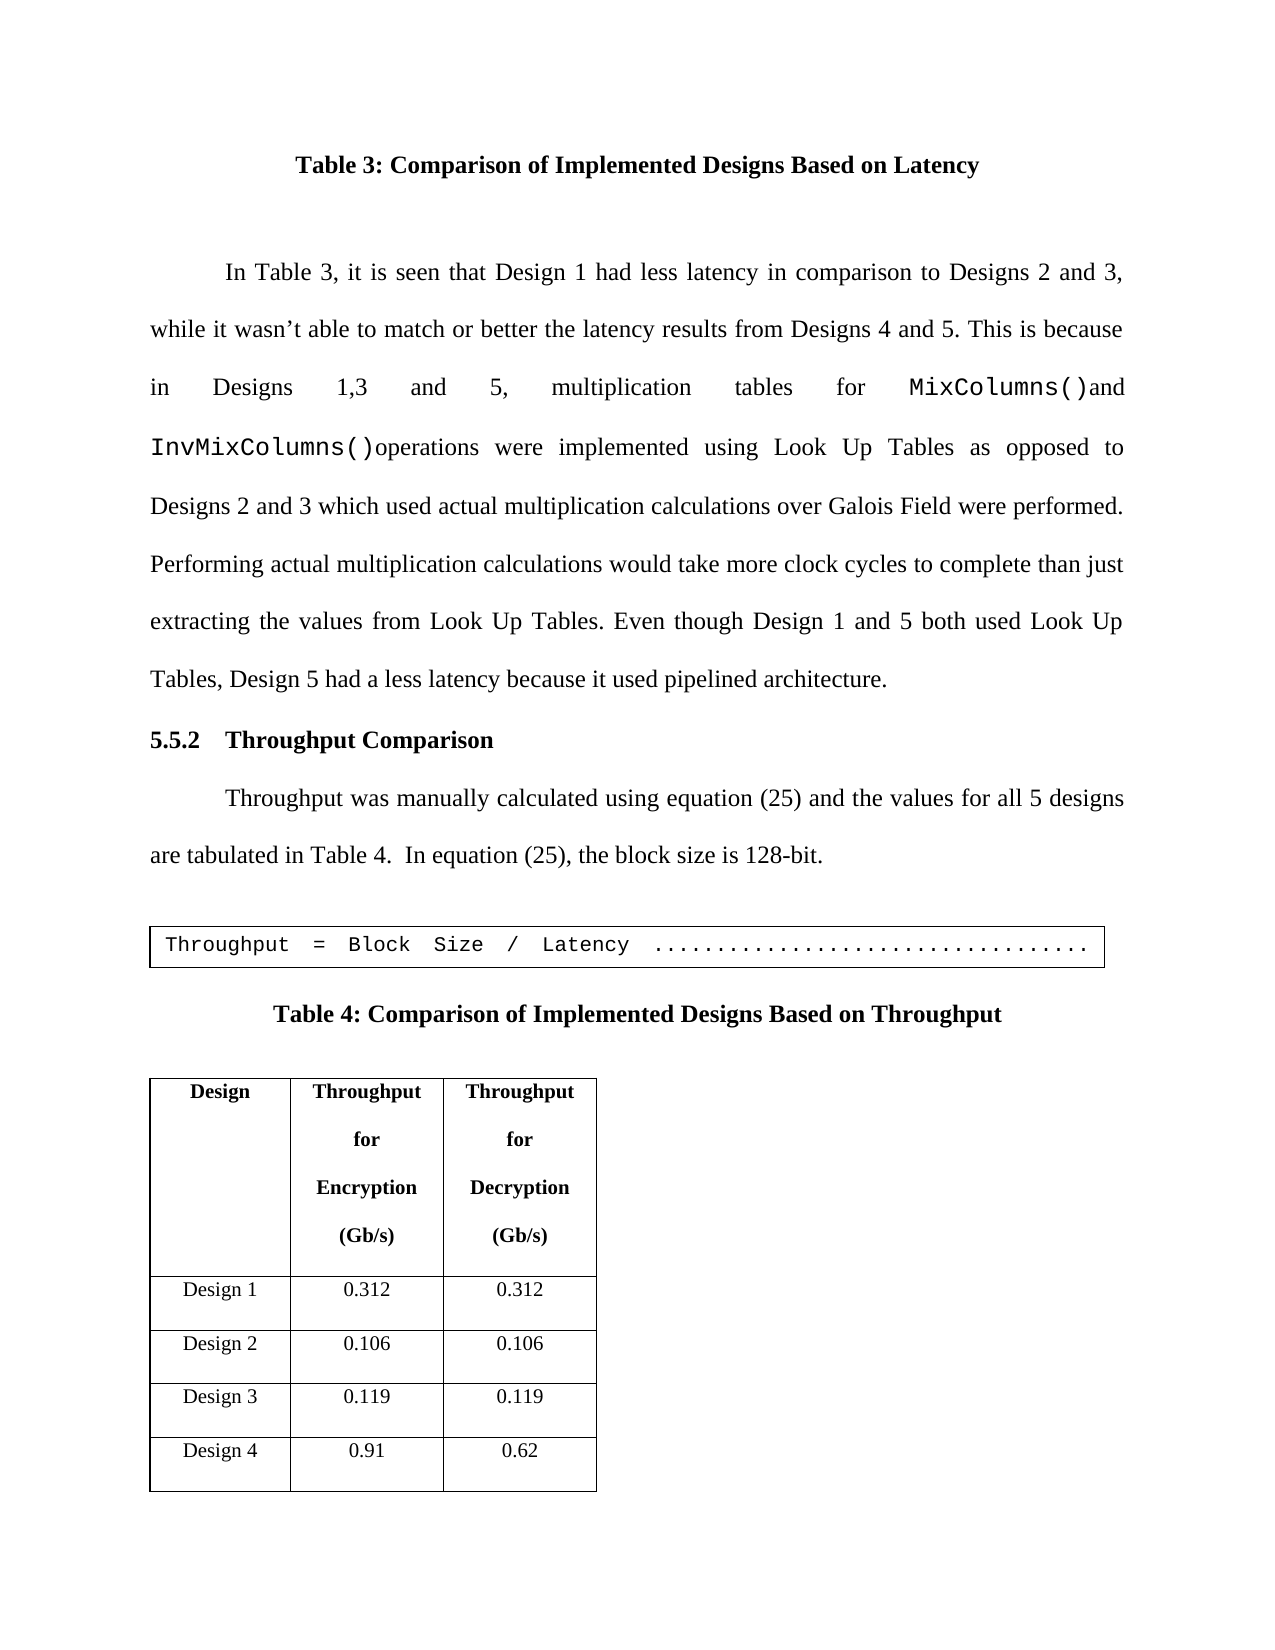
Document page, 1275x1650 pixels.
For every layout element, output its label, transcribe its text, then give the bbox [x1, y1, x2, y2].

table_header Throughput for Decryption (Gb/s) [444, 1079, 596, 1276]
table_cell 0.119 [444, 1384, 596, 1437]
text Table 4: Comparison of Implemented Designs Based on Throughput [150, 999, 1125, 1028]
table_cell Design 3 [151, 1384, 290, 1437]
text Throughput was manually calculated using equation (25) and the values for all 5 designs are tabulated in Table 4. In equation (25), the block size is 128-bit. [150, 783, 1125, 869]
text Table 3: Comparison of Implemented Designs Based on Latency [150, 150, 1125, 179]
subtitle 5.5.2 Throughput Comparison [150, 725, 1125, 754]
table_cell 0.106 [291, 1331, 443, 1383]
table_cell 0.62 [444, 1438, 596, 1491]
text In Table 3, it is seen that Design 1 had less latency in comparison to Designs 2 and 3, while it wasn’t able to match or better the latency results from Designs 4 and 5. This is because in Designs 1,3 and 5, multiplication tables for MixColumns()and InvMixColumns()operations were implemented using Look Up Tables as opposed to Designs 2 and 3 which used actual multiplication calculations over Galois Field were performed. Performing actual multiplication calculations would take more clock cycles to complete than just extracting the values from Look Up Tables. Even though Design 1 and 5 both used Look Up Tables, Design 5 had a less latency because it used pipelined architecture. [150, 257, 1125, 692]
table_cell 0.312 [444, 1277, 596, 1329]
table_cell 0.312 [291, 1277, 443, 1329]
table_header Throughput for Encryption (Gb/s) [291, 1079, 443, 1276]
table_cell 0.119 [291, 1384, 443, 1437]
table_cell Design 1 [151, 1277, 290, 1329]
table_cell 0.91 [291, 1438, 443, 1491]
table_header Design [151, 1079, 290, 1276]
table_cell 0.106 [444, 1331, 596, 1383]
table_cell Design 2 [151, 1331, 290, 1383]
table_cell Design 4 [151, 1438, 290, 1491]
